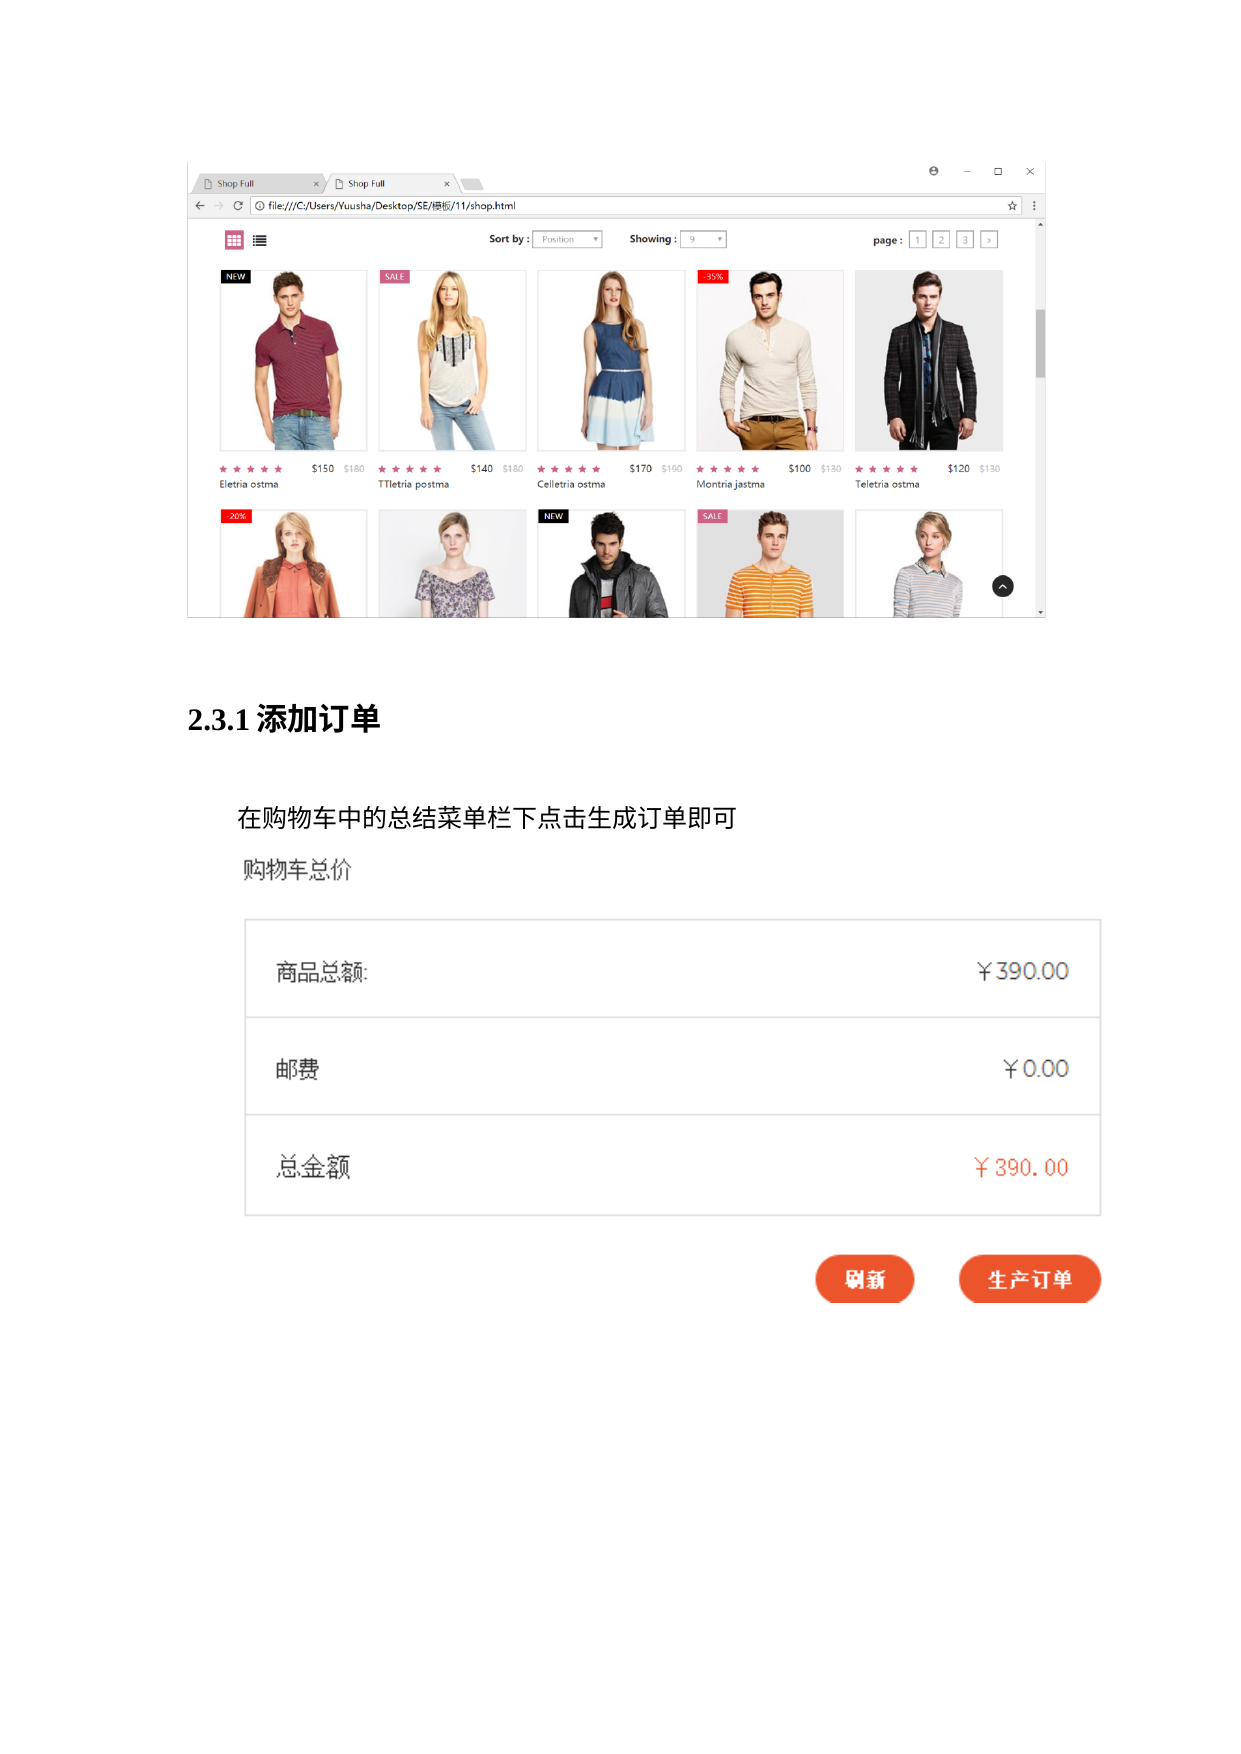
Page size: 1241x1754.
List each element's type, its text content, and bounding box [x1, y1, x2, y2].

picture [187, 162, 1046, 618]
picture [237, 849, 1103, 1303]
subtitle 2.3.1添加订单 [187, 684, 1053, 749]
text 在购物车中的总结菜单栏下点击生成订单即可 [187, 784, 1053, 849]
